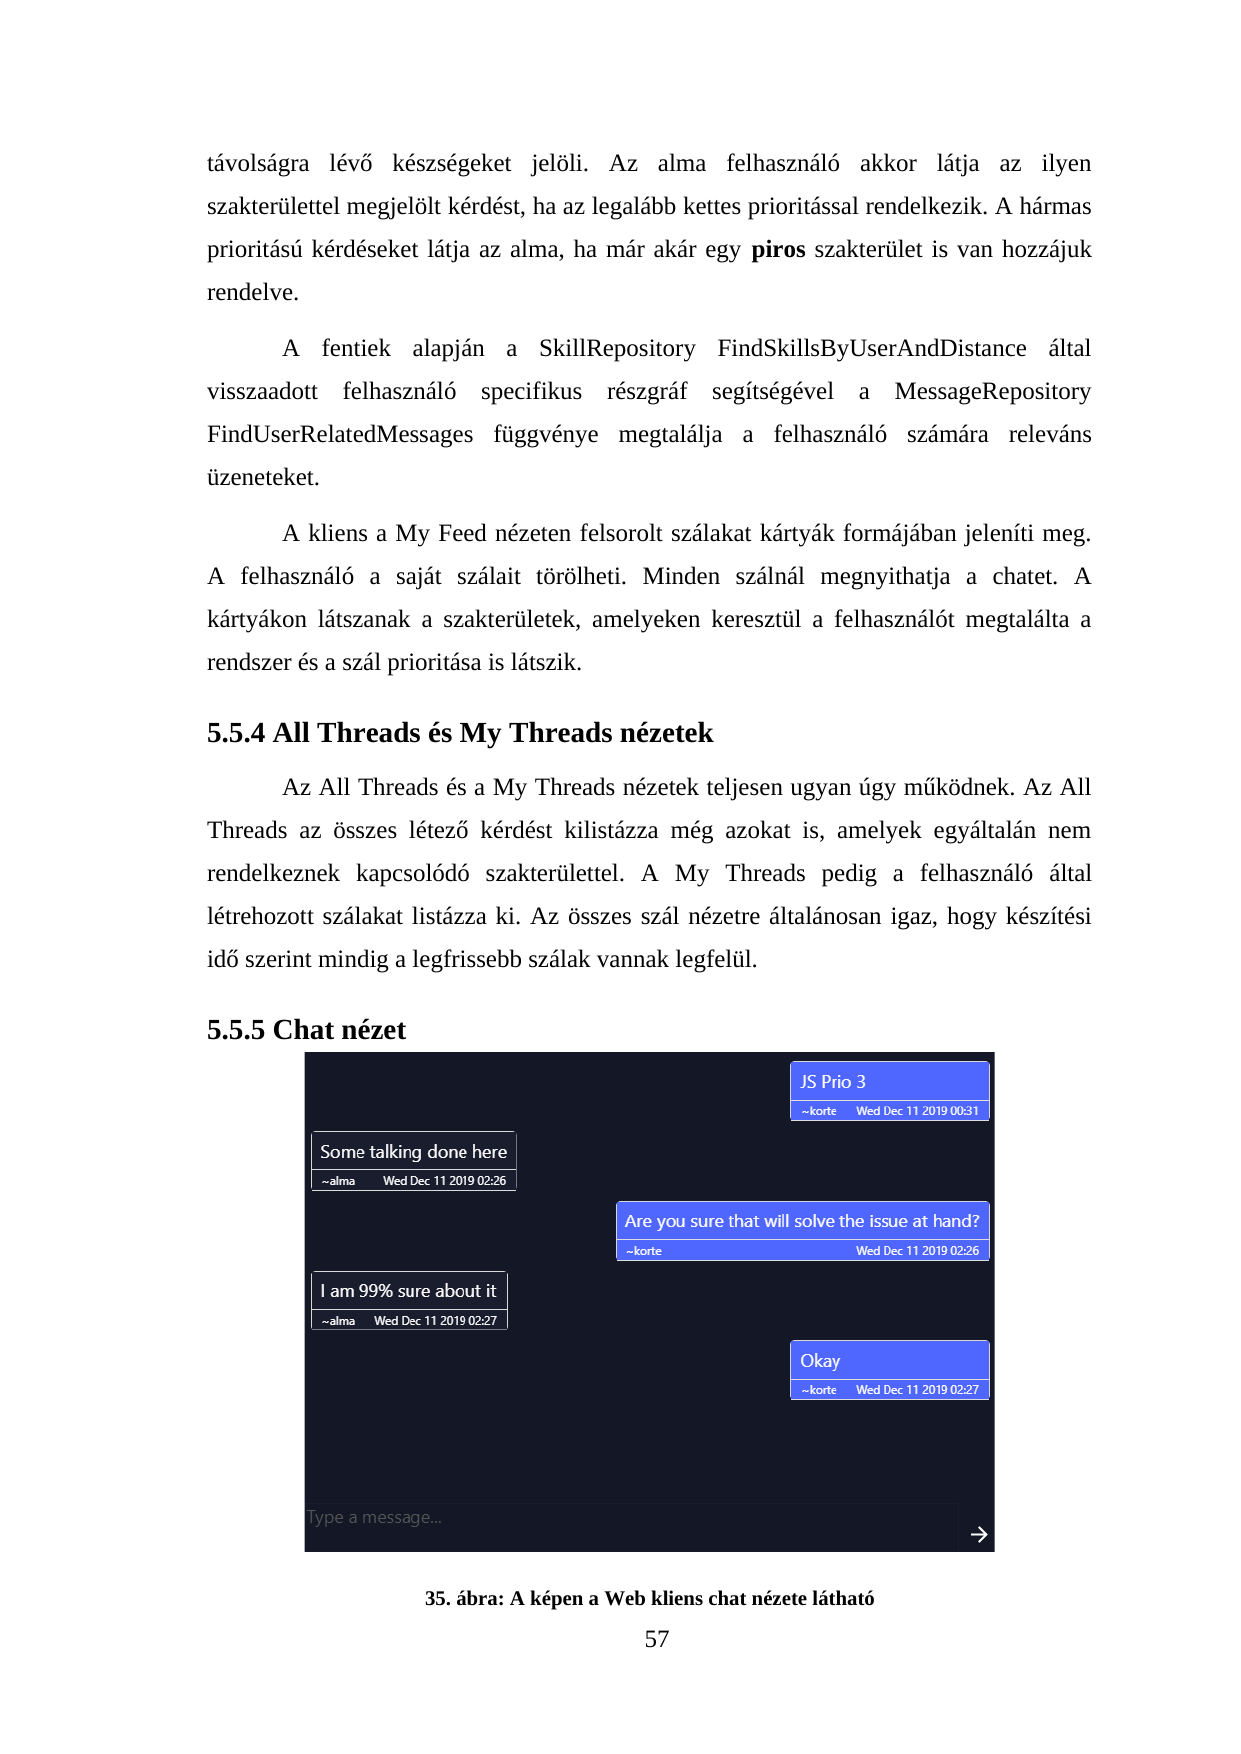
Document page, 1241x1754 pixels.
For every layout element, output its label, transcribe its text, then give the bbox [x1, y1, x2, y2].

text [207, 148, 1092, 306]
picture [304, 1052, 995, 1552]
text A kliens a My Feed nézeten felsorolt szálakat kártyák formájában jeleníti meg. A felhasználó a saját szálait törölheti. Minden szálnál megnyithatja a chatet. A kártyákon látszanak a szakterületek, amelyeken keresztül a felhasználót megtalálta a rendszer és a szál prioritása is látszik. [207, 518, 1092, 676]
text Az All Threads és a My Threads nézetek teljesen ugyan úgy működnek. Az All Threads az összes létező kérdést kilistázza még azokat is, amelyek egyáltalán nem rendelkeznek kapcsolódó szakterülettel. A My Threads pedig a felhasználó által létrehozott szálakat listázza ki. Az összes szál nézetre általánosan igaz, hogy készítési idő szerint mindig a legfrissebb szálak vannak legfelül. [207, 772, 1092, 973]
text A fentiek alapján a SkillRepository FindSkillsByUserAndDistance által visszaadott felhasználó specifikus részgráf segítségével a MessageRepository FindUserRelatedMessages függvénye megtalálja a felhasználó számára releváns üzeneteket. [207, 333, 1092, 491]
subtitle All Threads és My Threads nézetek [207, 715, 1092, 749]
subtitle Chat nézet [207, 1012, 1092, 1046]
